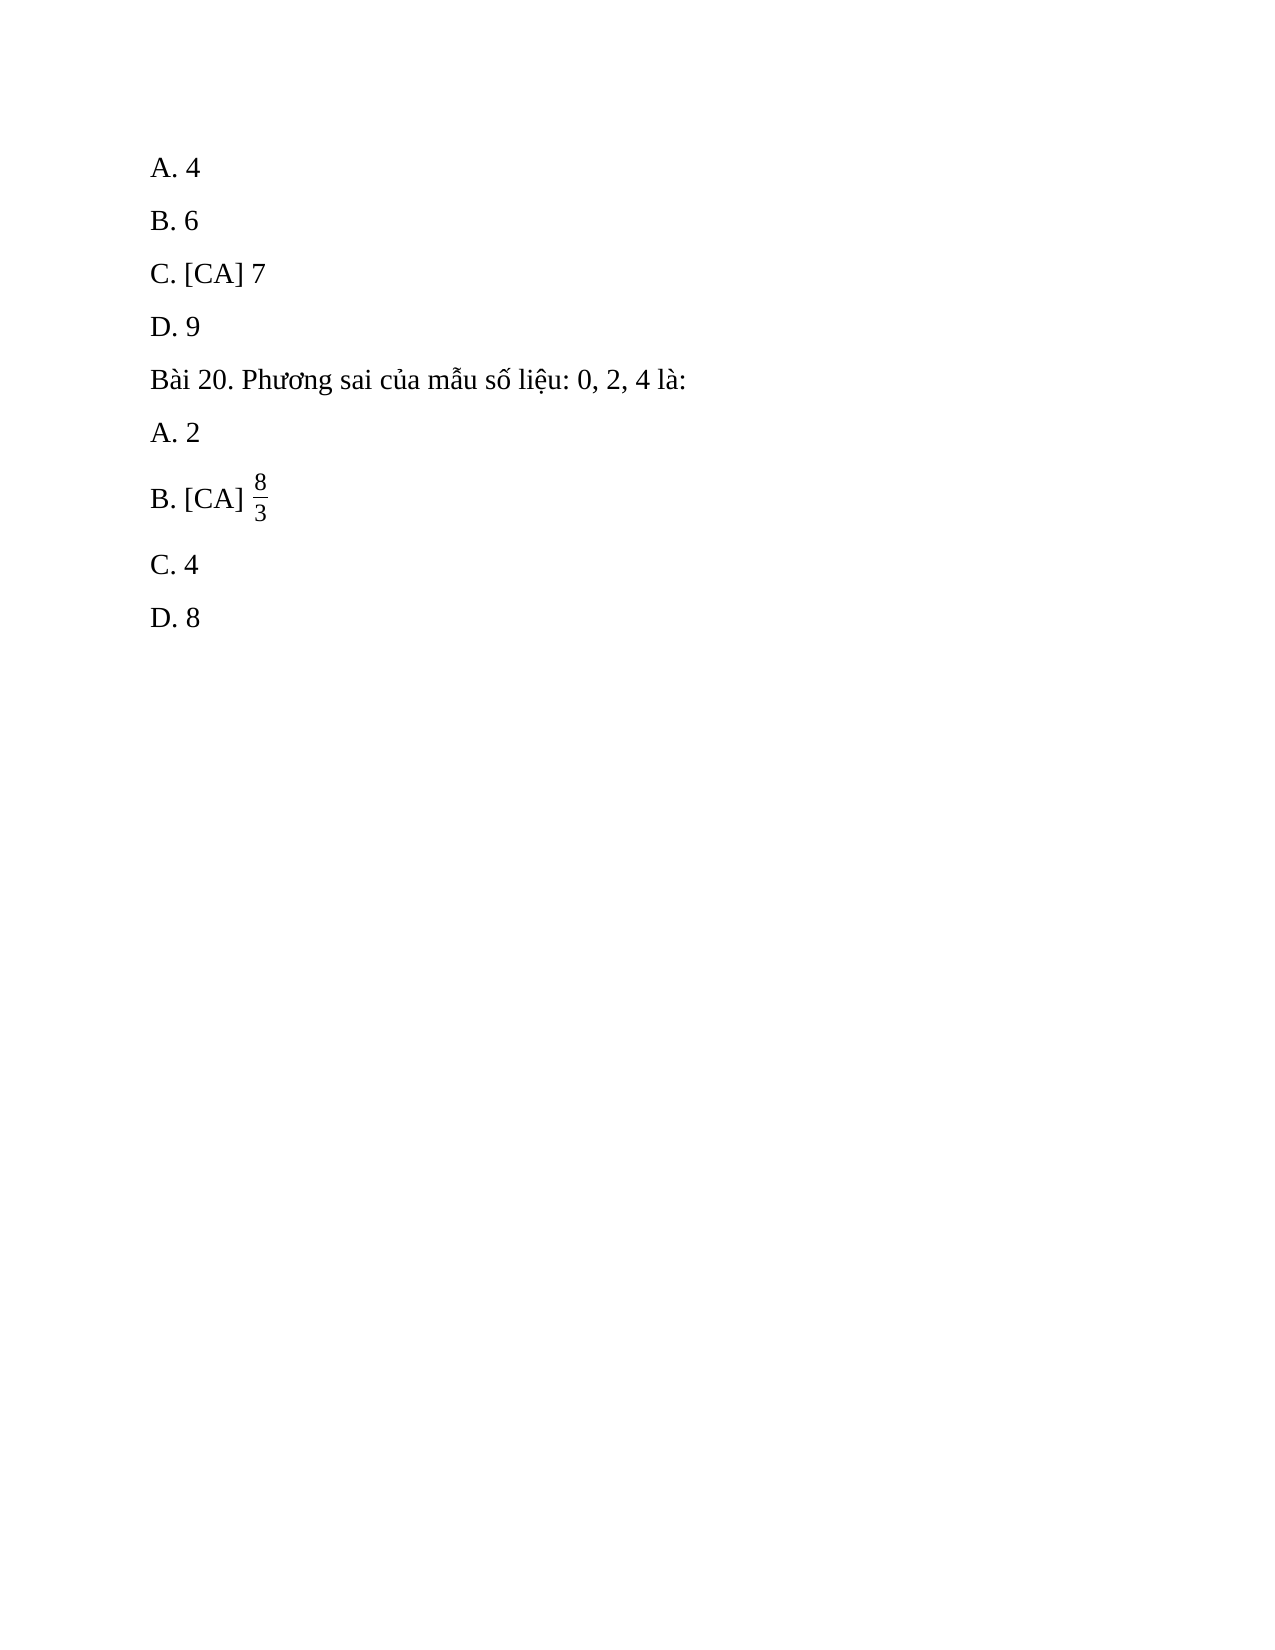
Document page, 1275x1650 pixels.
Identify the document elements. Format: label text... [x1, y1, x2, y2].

text C. [CA] 7 [150, 256, 1125, 290]
text Bài 20. Phương sai của mẫu số liệu: 0, 2, 4 là: [150, 362, 1125, 396]
text B. [CA] [150, 469, 1125, 528]
text D. 8 [150, 600, 1125, 634]
text A. 4 [150, 150, 1125, 183]
text A. 2 [150, 416, 1125, 449]
text C. 4 [150, 547, 1125, 581]
text B. 6 [150, 203, 1125, 237]
text D. 9 [150, 309, 1125, 343]
